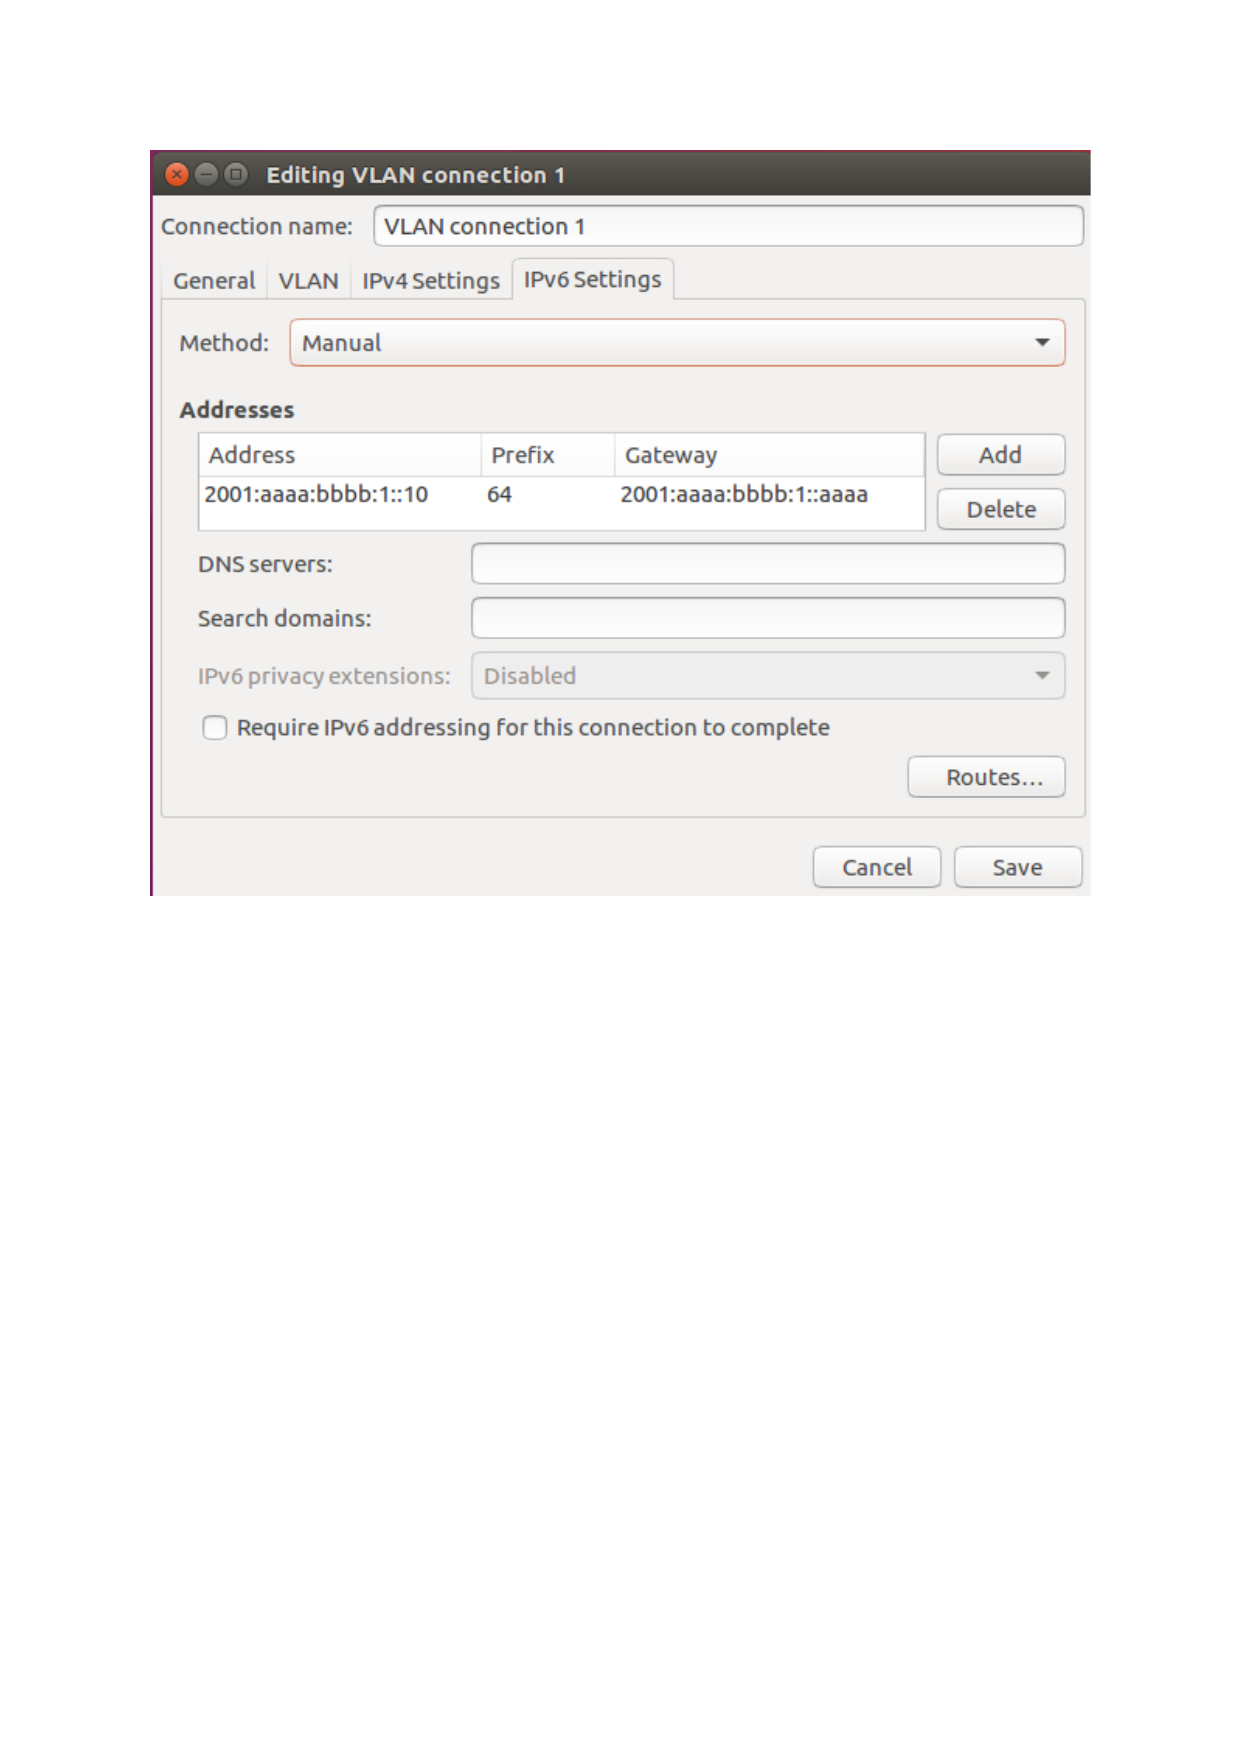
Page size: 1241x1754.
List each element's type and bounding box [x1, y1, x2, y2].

picture [150, 150, 1091, 896]
